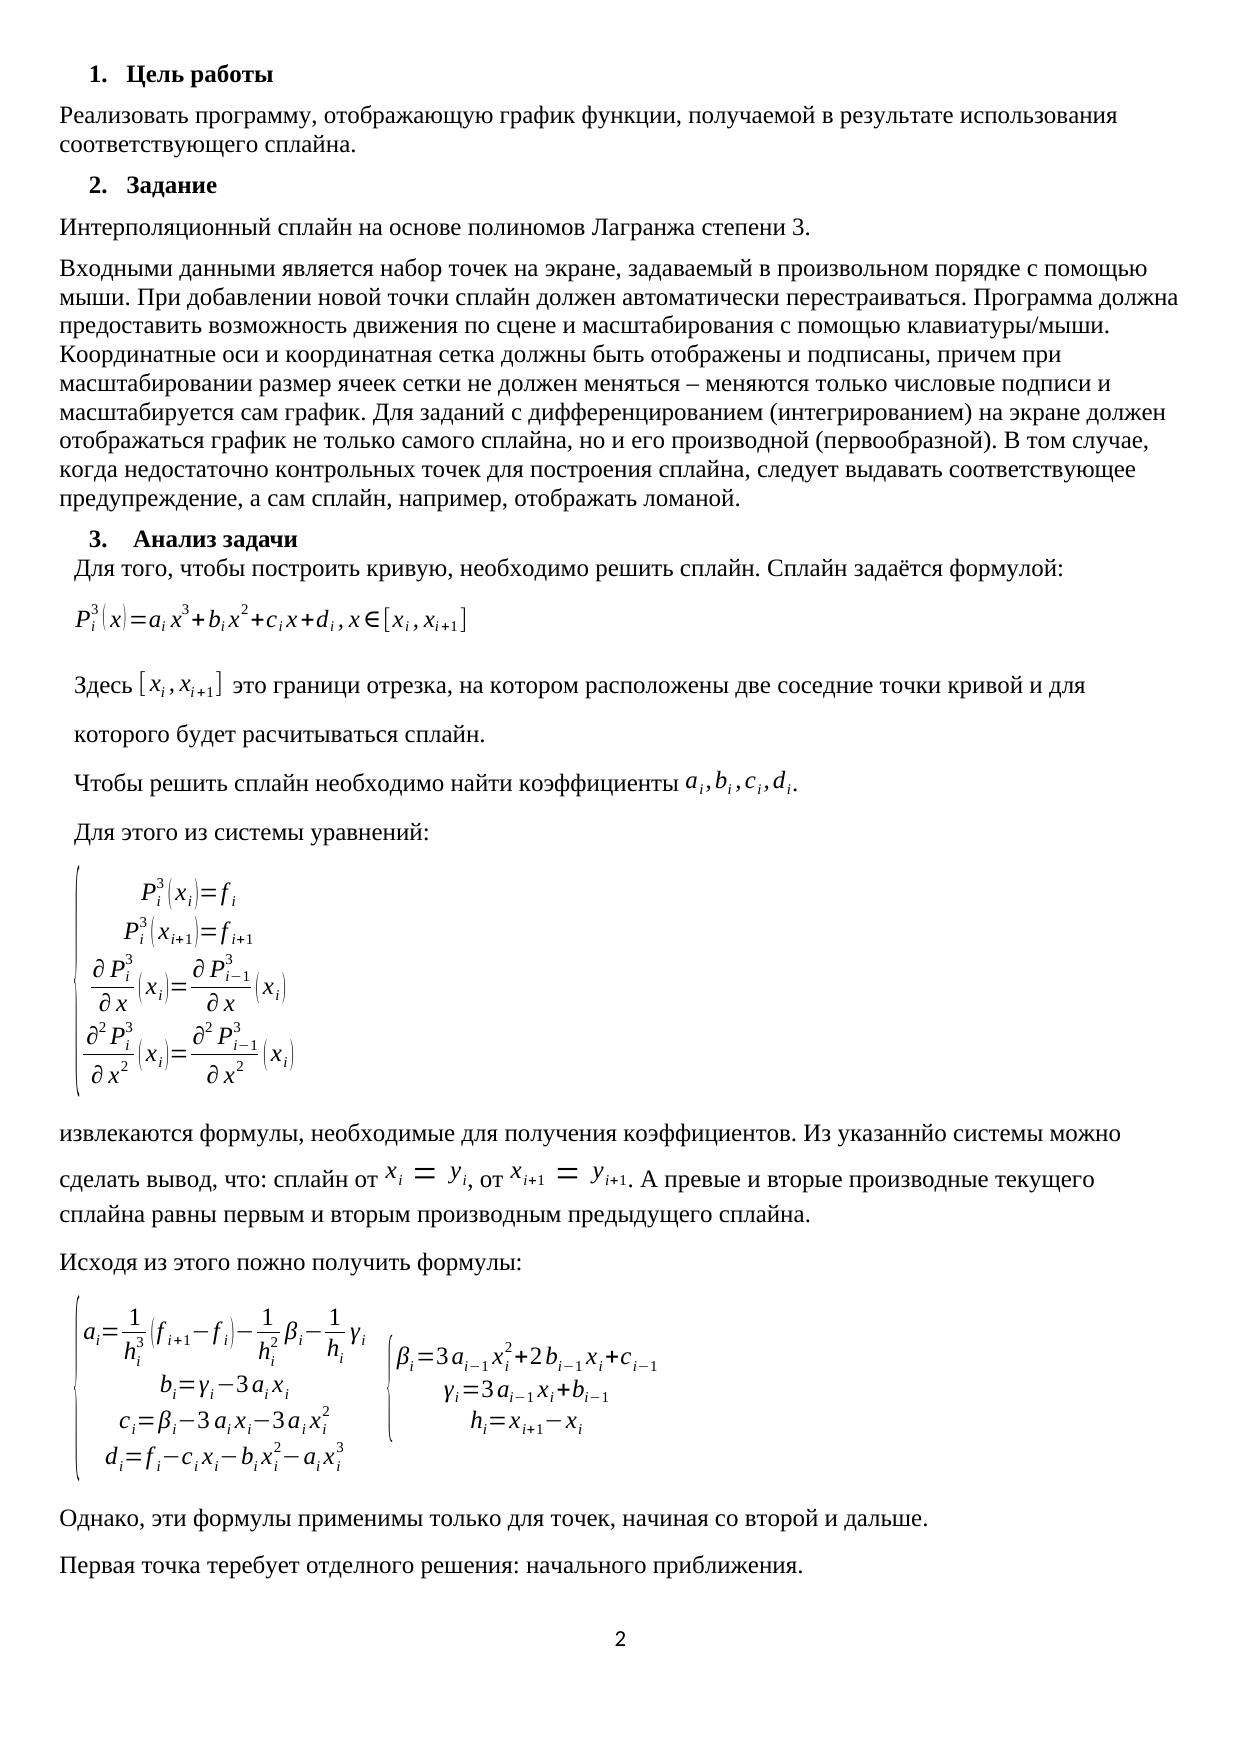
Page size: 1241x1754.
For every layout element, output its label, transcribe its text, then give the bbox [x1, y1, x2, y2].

text Для этого из системы уравнений: [74, 817, 1181, 846]
text Для того, чтобы построить кривую, необходимо решить сплайн. Сплайн задаётся формулой: [74, 553, 1181, 582]
text Однако, эти формулы применимы только для точек, начиная со второй и дальше. [59, 1503, 1181, 1531]
text Входными данными является набор точек на экране, задаваемый в произвольном порядке с помощью мыши. При добавлении новой точки сплайн должен автоматически перестраиваться. Программа должна предоставить возможность движения по сцене и масштабирования с помощью клавиатуры/мыши. Координатные оси и координатная сетка должны быть отображены и подписаны, причем при масштабировании размер ячеек сетки не должен меняться – меняются только числовые подписи и масштабируется сам график. Для заданий с дифференцированием (интегрированием) на экране должен отображаться график не только самого сплайна, но и его производной (первообразной). В том случае, когда недостаточно контрольных точек для построения сплайна, следует выдавать соответствующее предупреждение, а сам сплайн, например, отображать ломаной. [59, 253, 1181, 512]
text Чтобы решить сплайн необходимо найти коэффициенты . [74, 767, 1181, 798]
list Цель работы [89, 59, 1181, 88]
text Интерполяционный сплайн на основе полиномов Лагранжа степени 3. [59, 212, 1181, 240]
text извлекаются формулы, необходимые для получения коэффициентов. Из указаннйо системы можно сделать вывод, что: сплайн от = , от = . А превые и вторые производные текущего сплайна равны первым и вторым производным предыдущего сплайна. [59, 1118, 1181, 1228]
text Исходя из этого пожно получить формулы: [59, 1247, 1181, 1275]
text Первая точка теребует отделного решения: начального приближения. [59, 1550, 1181, 1579]
list Задание [89, 170, 1181, 199]
text Здесь это граници отрезка, на котором расположены две соседние точки кривой и для которого будет расчитываться сплайн. [74, 669, 1181, 748]
text Реализовать программу, отображающую график функции, получаемой в результате использования соответствующего сплайна. [59, 100, 1181, 158]
list Анализ задачи [74, 524, 1181, 553]
